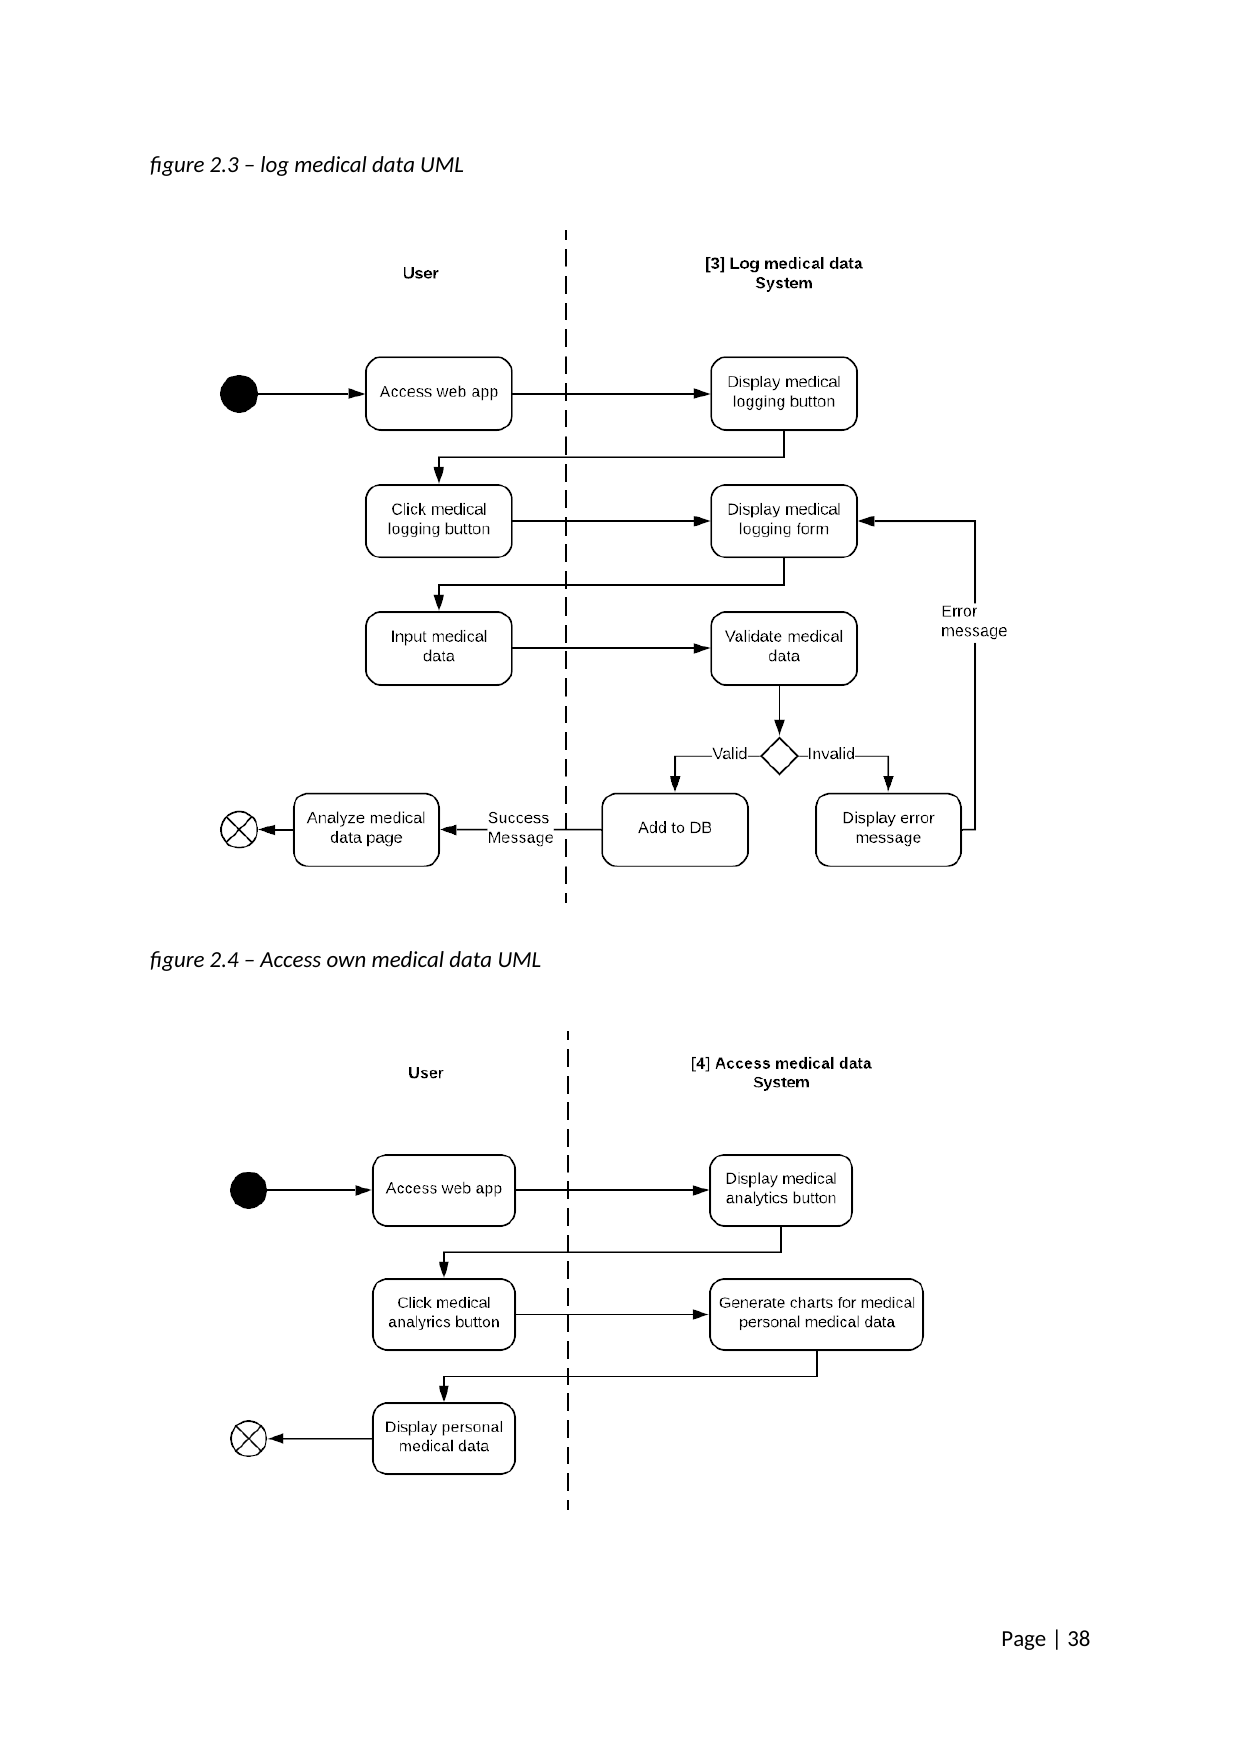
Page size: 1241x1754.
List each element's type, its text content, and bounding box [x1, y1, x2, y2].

text figure 2.4 – Access own medical data UML [150, 946, 1090, 974]
picture [187, 196, 1036, 927]
picture [187, 992, 969, 1542]
text figure 2.3 – log medical data UML [150, 150, 1090, 178]
